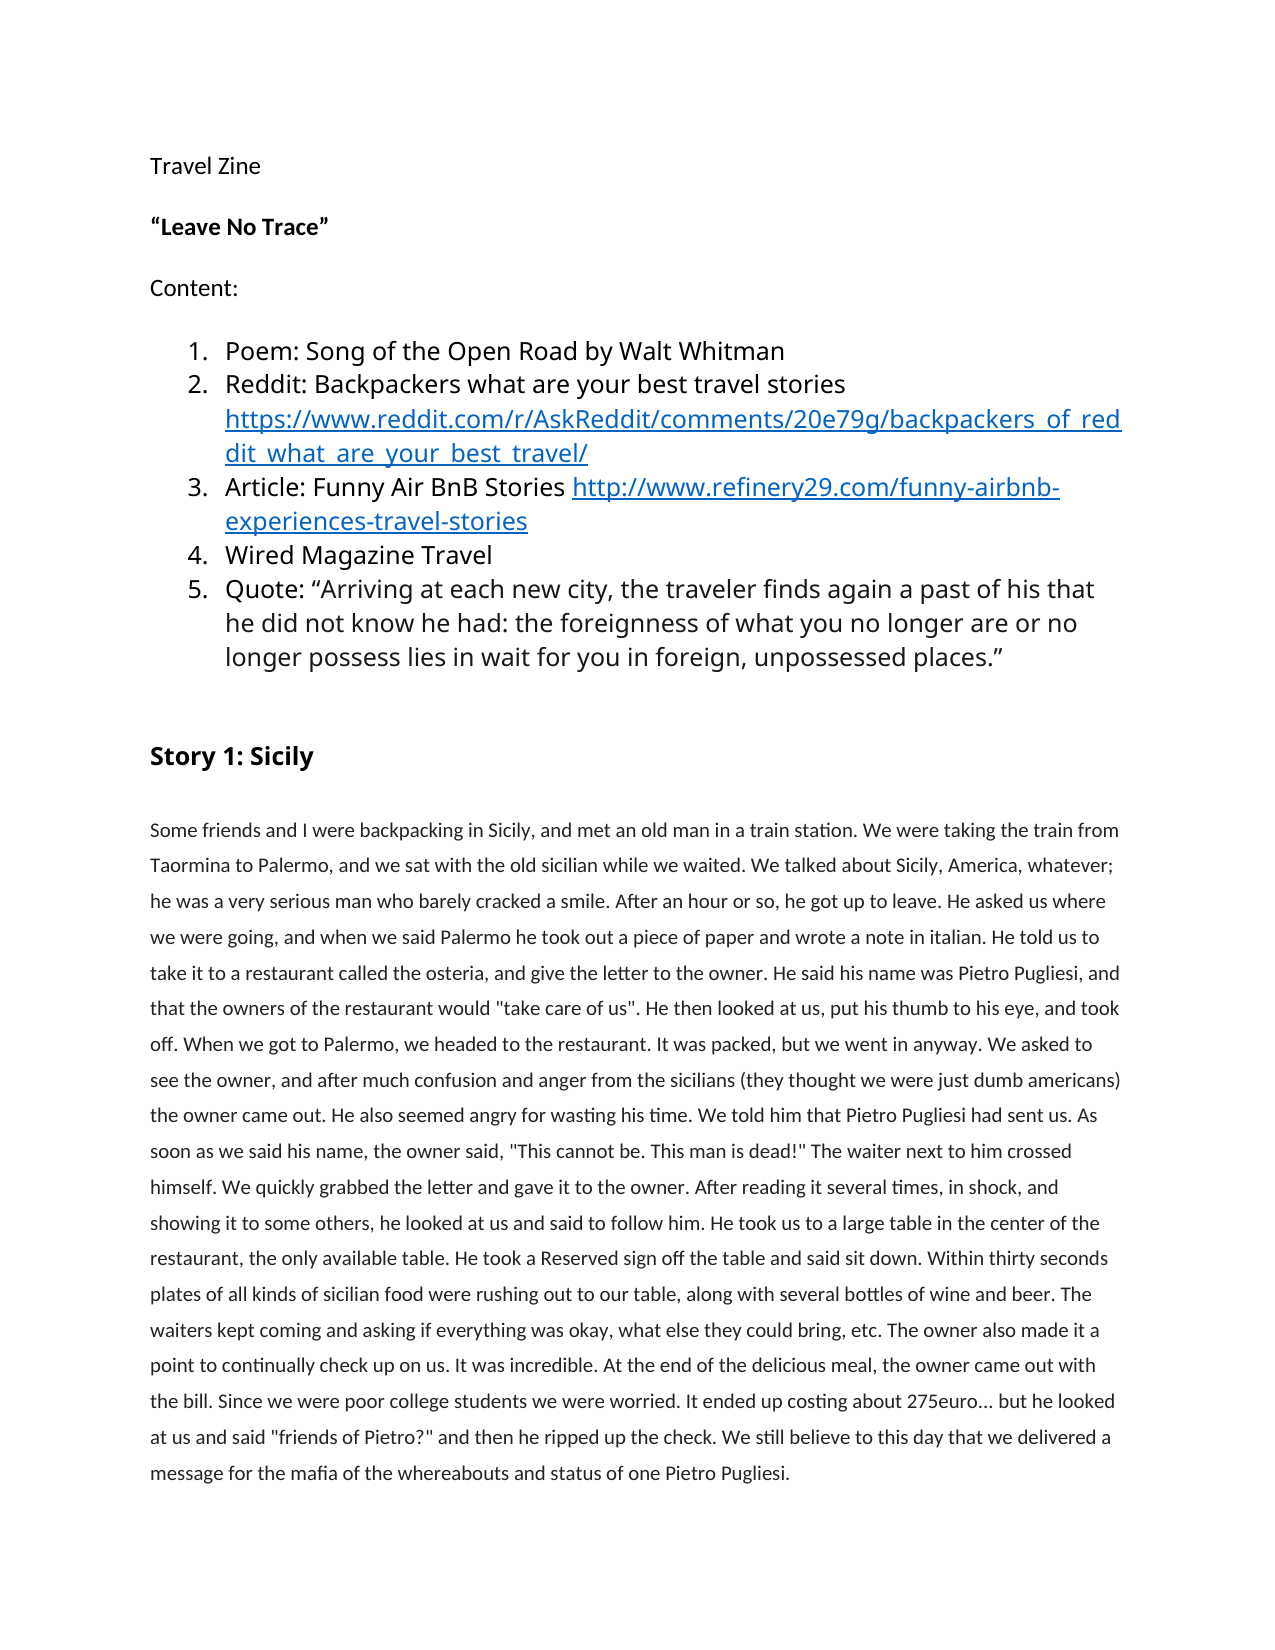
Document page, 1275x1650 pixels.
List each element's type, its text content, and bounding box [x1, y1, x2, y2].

list Poem: Song of the Open Road by Walt Whitman [187, 333, 1125, 367]
text Travel Zine [150, 150, 1125, 181]
list Quote: “Arriving at each new city, the traveler finds again a past of his that he did not know he had: the foreignness of what you no longer are or no longer possess lies in wait for you in foreign, unpossessed places.” [187, 572, 1125, 704]
list Reddit: Backpackers what are your best travel stories https://www.reddit.com/r/AskReddit/comments/20e79g/backpackers_of_reddit_what_are_your_best_travel/ [187, 367, 1125, 469]
list Article: Funny Air BnB Stories http://www.refinery29.com/funny-airbnb-experiences-travel-stories [187, 469, 1125, 537]
text Content: [150, 272, 1125, 303]
list Wired Magazine Travel [187, 537, 1125, 572]
text “Leave No Trace” [150, 211, 1125, 242]
text Some friends and I were backpacking in Sicily, and met an old man in a train station. We were taking the train from Taormina to Palermo, and we sat with the old sicilian while we waited. We talked about Sicily, America, whatever; he was a very serious man who barely cracked a smile. After an hour or so, he got up to leave. He asked us where we were going, and when we said Palermo he took out a piece of paper and wrote a note in italian. He told us to take it to a restaurant called the osteria, and give the letter to the owner. He said his name was Pietro Pugliesi, and that the owners of the restaurant would "take care of us". He then looked at us, put his thumb to his eye, and took off. When we got to Palermo, we headed to the restaurant. It was packed, but we went in anyway. We asked to see the owner, and after much confusion and anger from the sicilians (they thought we were just dumb americans) the owner came out. He also seemed angry for wasting his time. We told him that Pietro Pugliesi had sent us. As soon as we said his name, the owner said, "This cannot be. This man is dead!" The waiter next to him crossed himself. We quickly grabbed the letter and gave it to the owner. After reading it several times, in shock, and showing it to some others, he looked at us and said to follow him. He took us to a large table in the center of the restaurant, the only available table. He took a Reserved sign off the table and said sit down. Within thirty seconds plates of all kinds of sicilian food were rushing out to our table, along with several bottles of wine and beer. The waiters kept coming and asking if everything was okay, what else they could bring, etc. The owner also made it a point to continually check up on us. It was incredible. At the end of the delicious meal, the owner came out with the bill. Since we were poor college students we were worried. It ended up costing about 275euro... but he looked at us and said "friends of Pietro?" and then he ripped up the check. We still believe to this day that we delivered a message for the mafia of the whereabouts and status of one Pietro Pugliesi. [150, 806, 1125, 1485]
text Story 1: Sicily [150, 738, 1125, 772]
